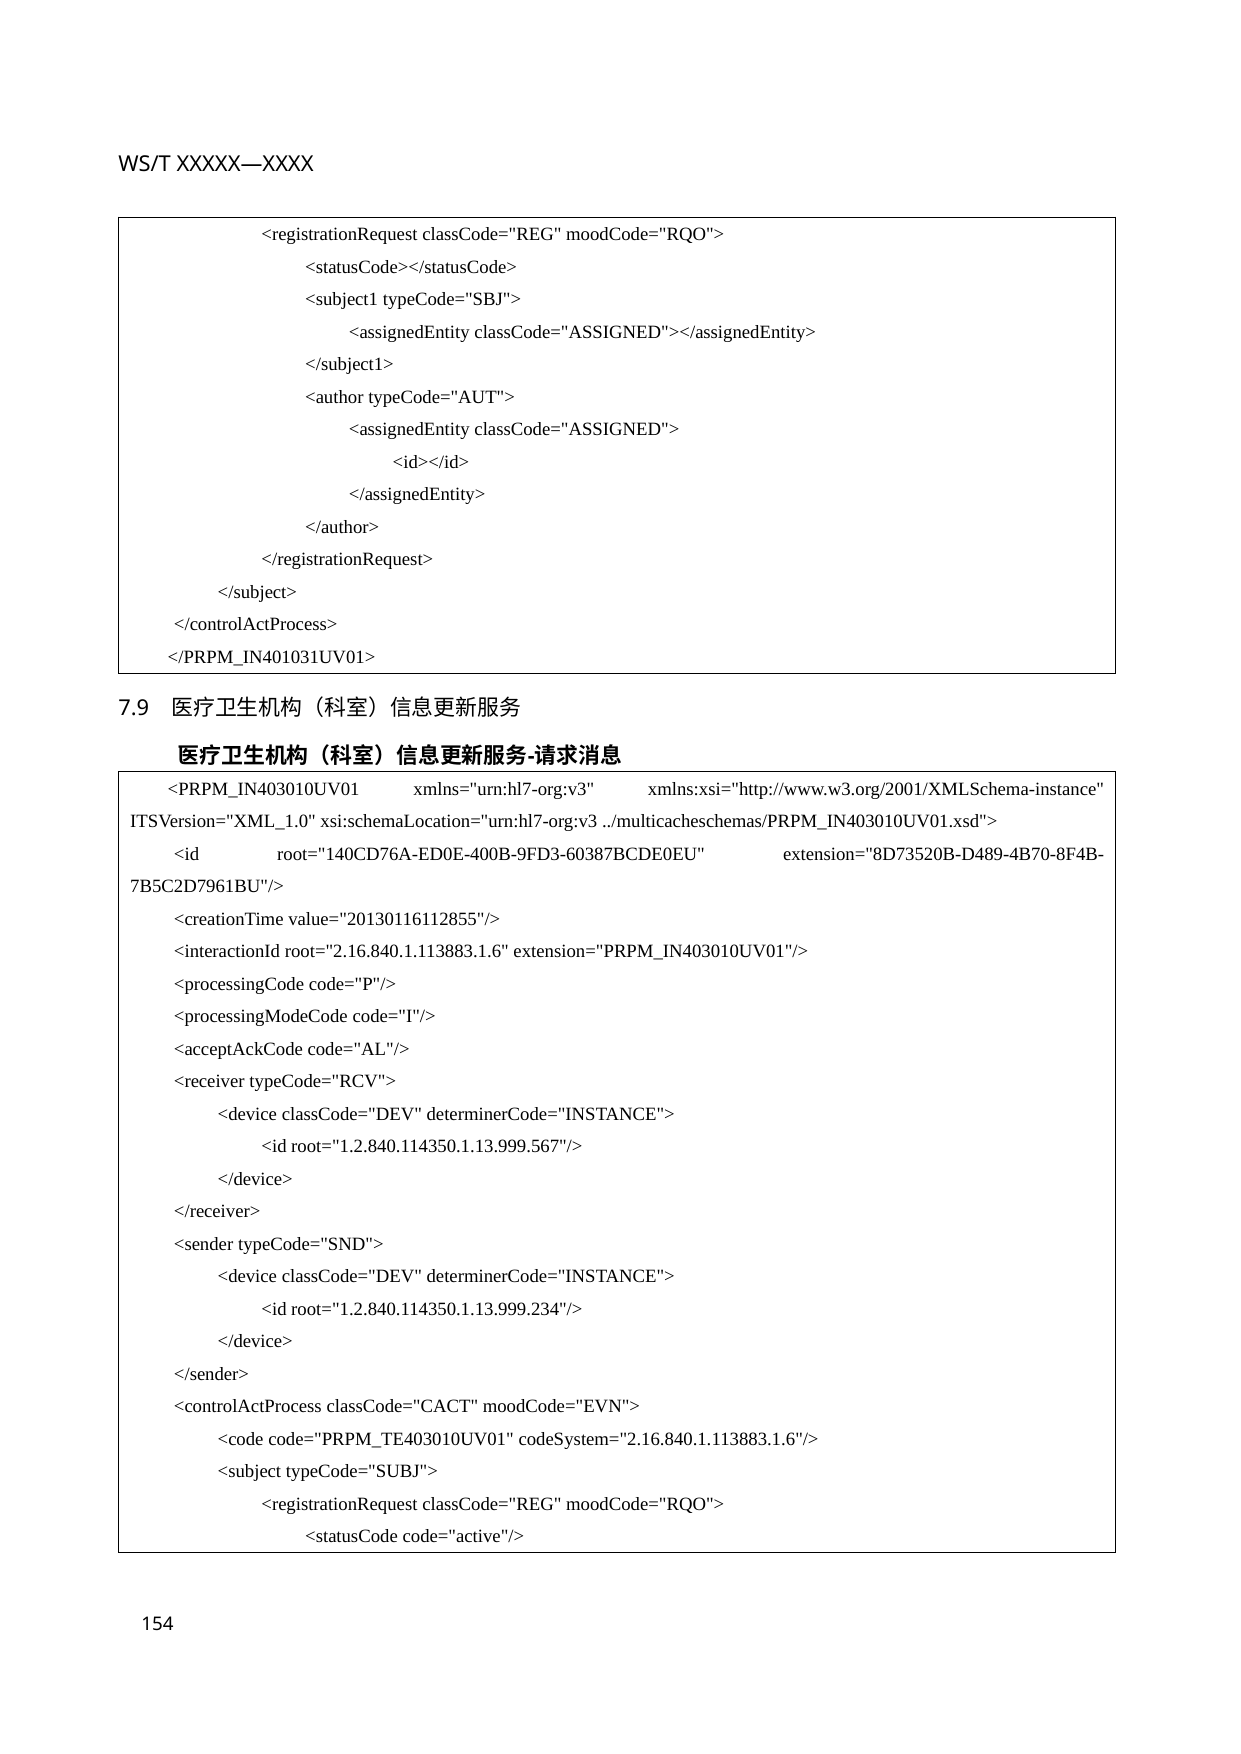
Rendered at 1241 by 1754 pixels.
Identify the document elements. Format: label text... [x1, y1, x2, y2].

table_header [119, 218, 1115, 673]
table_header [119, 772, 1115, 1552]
subtitle 医疗卫生机构（科室）信息更新服务-请求消息 [177, 739, 1093, 771]
text 医疗卫生机构（科室）信息更新服务 [118, 690, 1093, 722]
